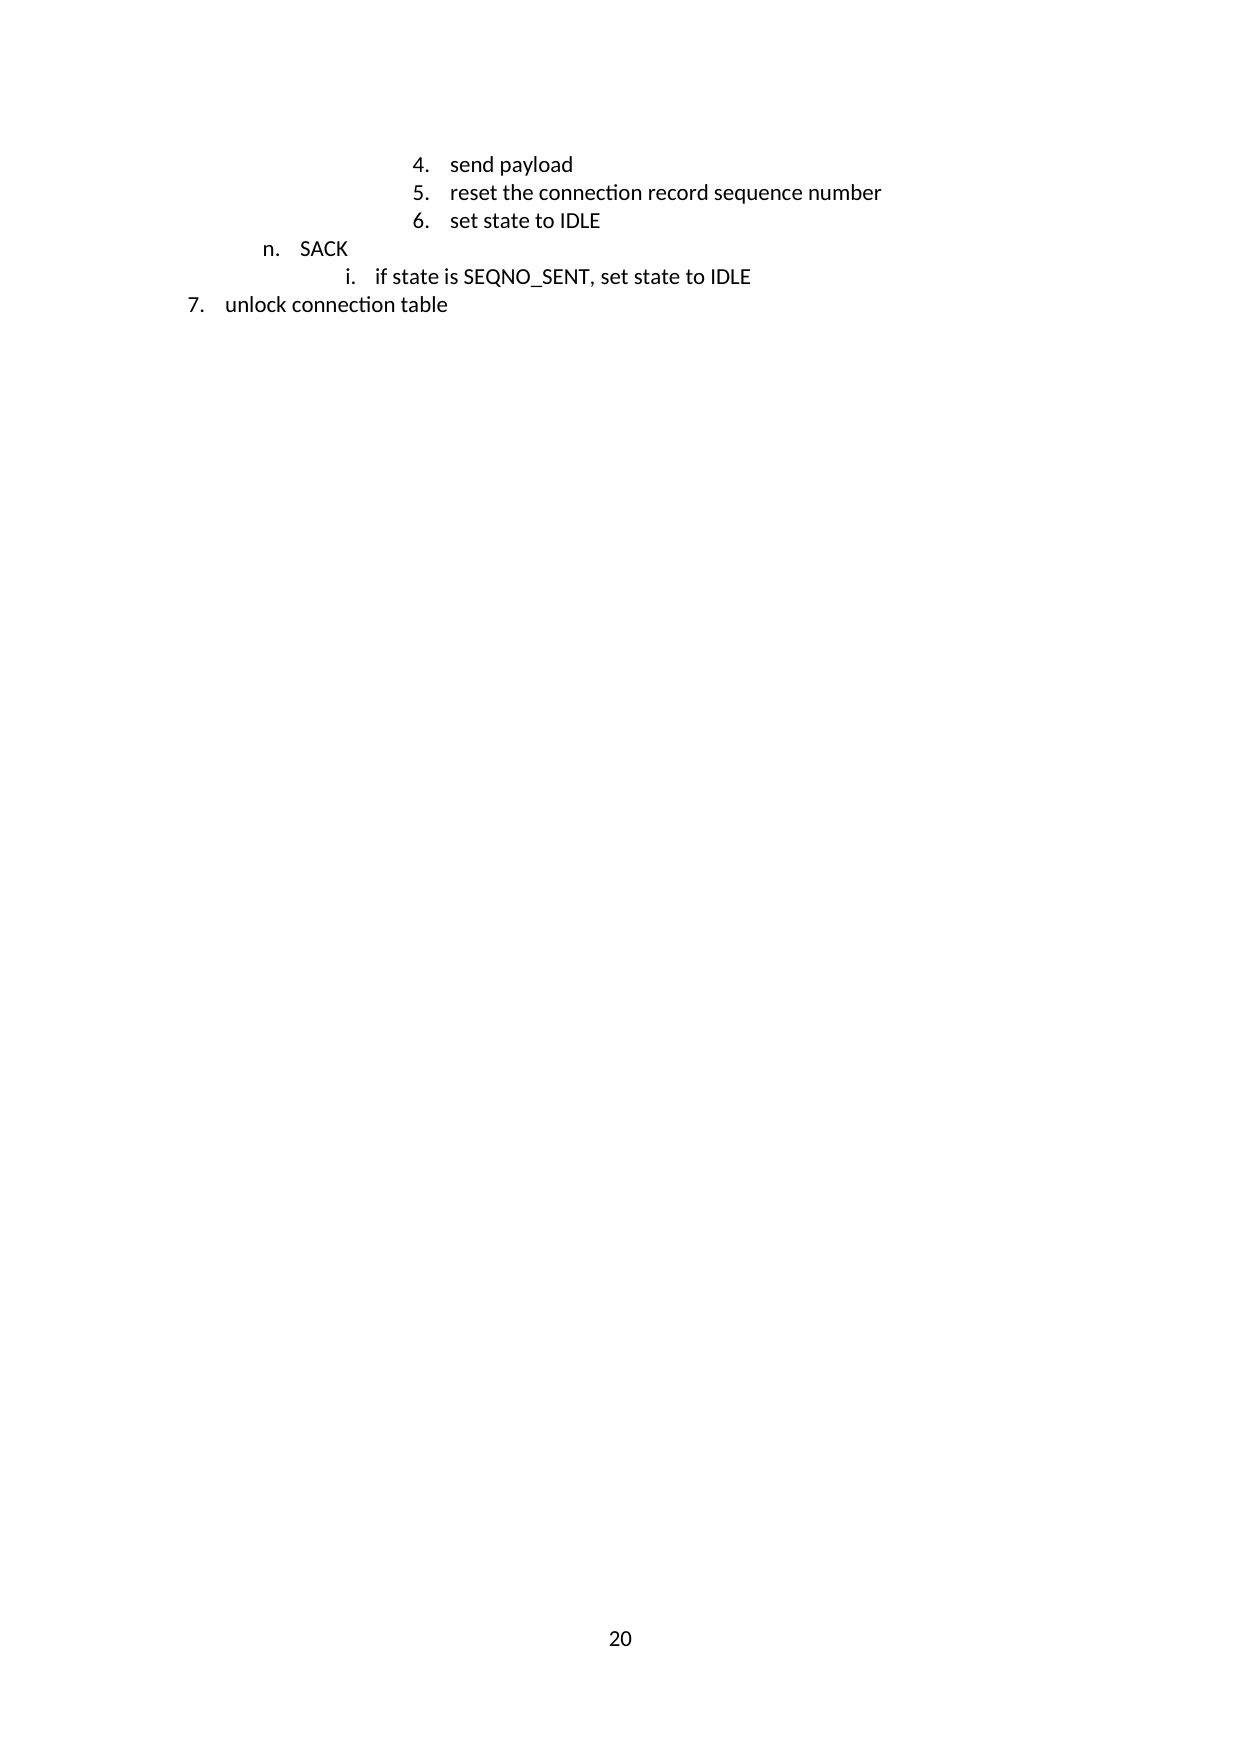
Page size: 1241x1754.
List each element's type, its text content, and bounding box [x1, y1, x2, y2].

list set state to IDLE [412, 206, 1090, 234]
list send payload [412, 150, 1090, 178]
list if state is SEQNO_SENT, set state to IDLE [356, 262, 1090, 290]
list unlock connection table [187, 290, 1090, 318]
list SACK [262, 234, 1090, 262]
list reset the connection record sequence number [412, 178, 1090, 206]
